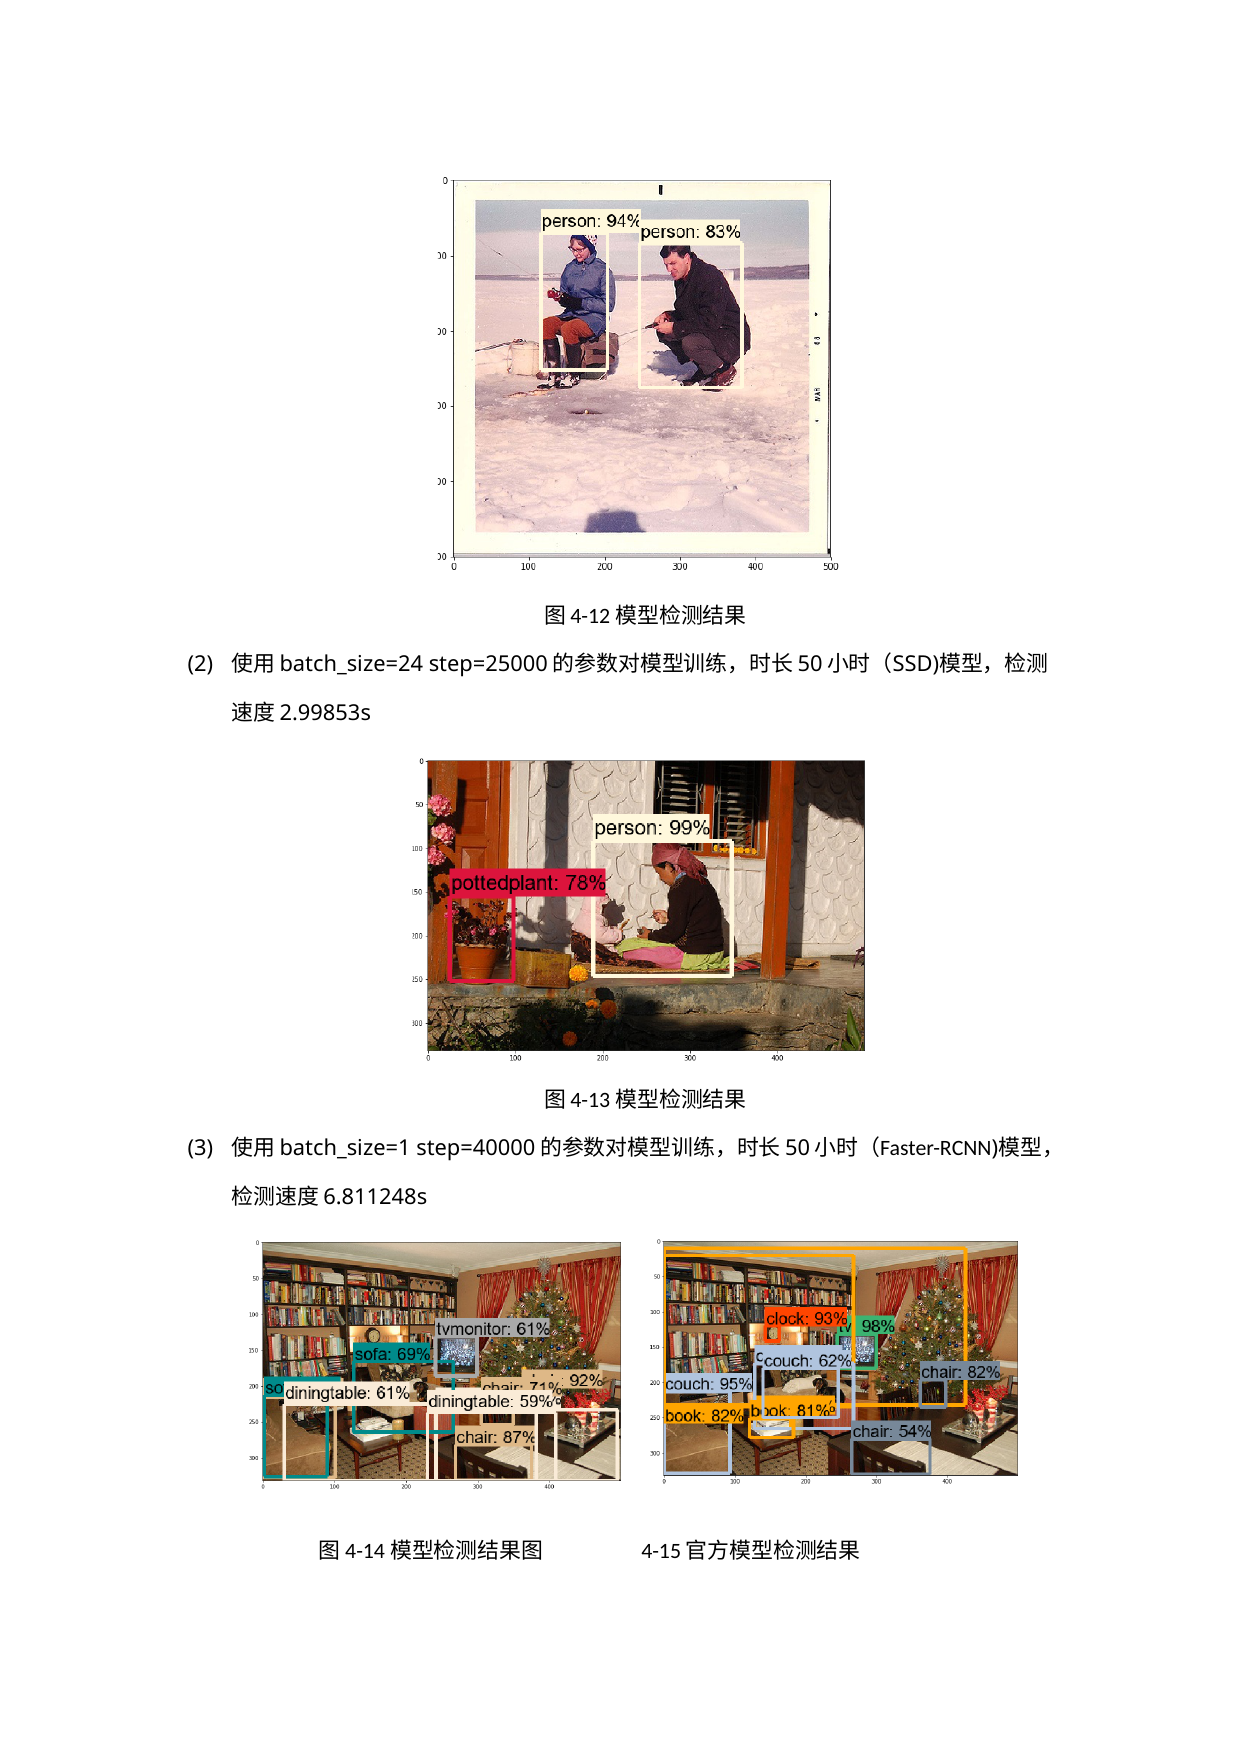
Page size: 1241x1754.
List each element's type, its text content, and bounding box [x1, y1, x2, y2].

text 图4-12 模型检测结果 [187, 598, 1053, 630]
text 图4-13 模型检测结果 [187, 1082, 1053, 1114]
list 使用batch_size=1 step=40000的参数对模型训练，时长50小时（Faster-RCNN)模型，检测速度6.811248s [187, 1130, 1053, 1211]
picture [437, 162, 847, 577]
picture [645, 1230, 1033, 1489]
picture [412, 743, 872, 1061]
list 使用batch_size=24 step=25000的参数对模型训练，时长50小时（SSD)模型，检测速度2.99853s [187, 646, 1053, 727]
text 图4-14 模型检测结果图 4-15官方模型检测结果 [187, 1533, 1053, 1565]
picture [231, 1227, 641, 1489]
